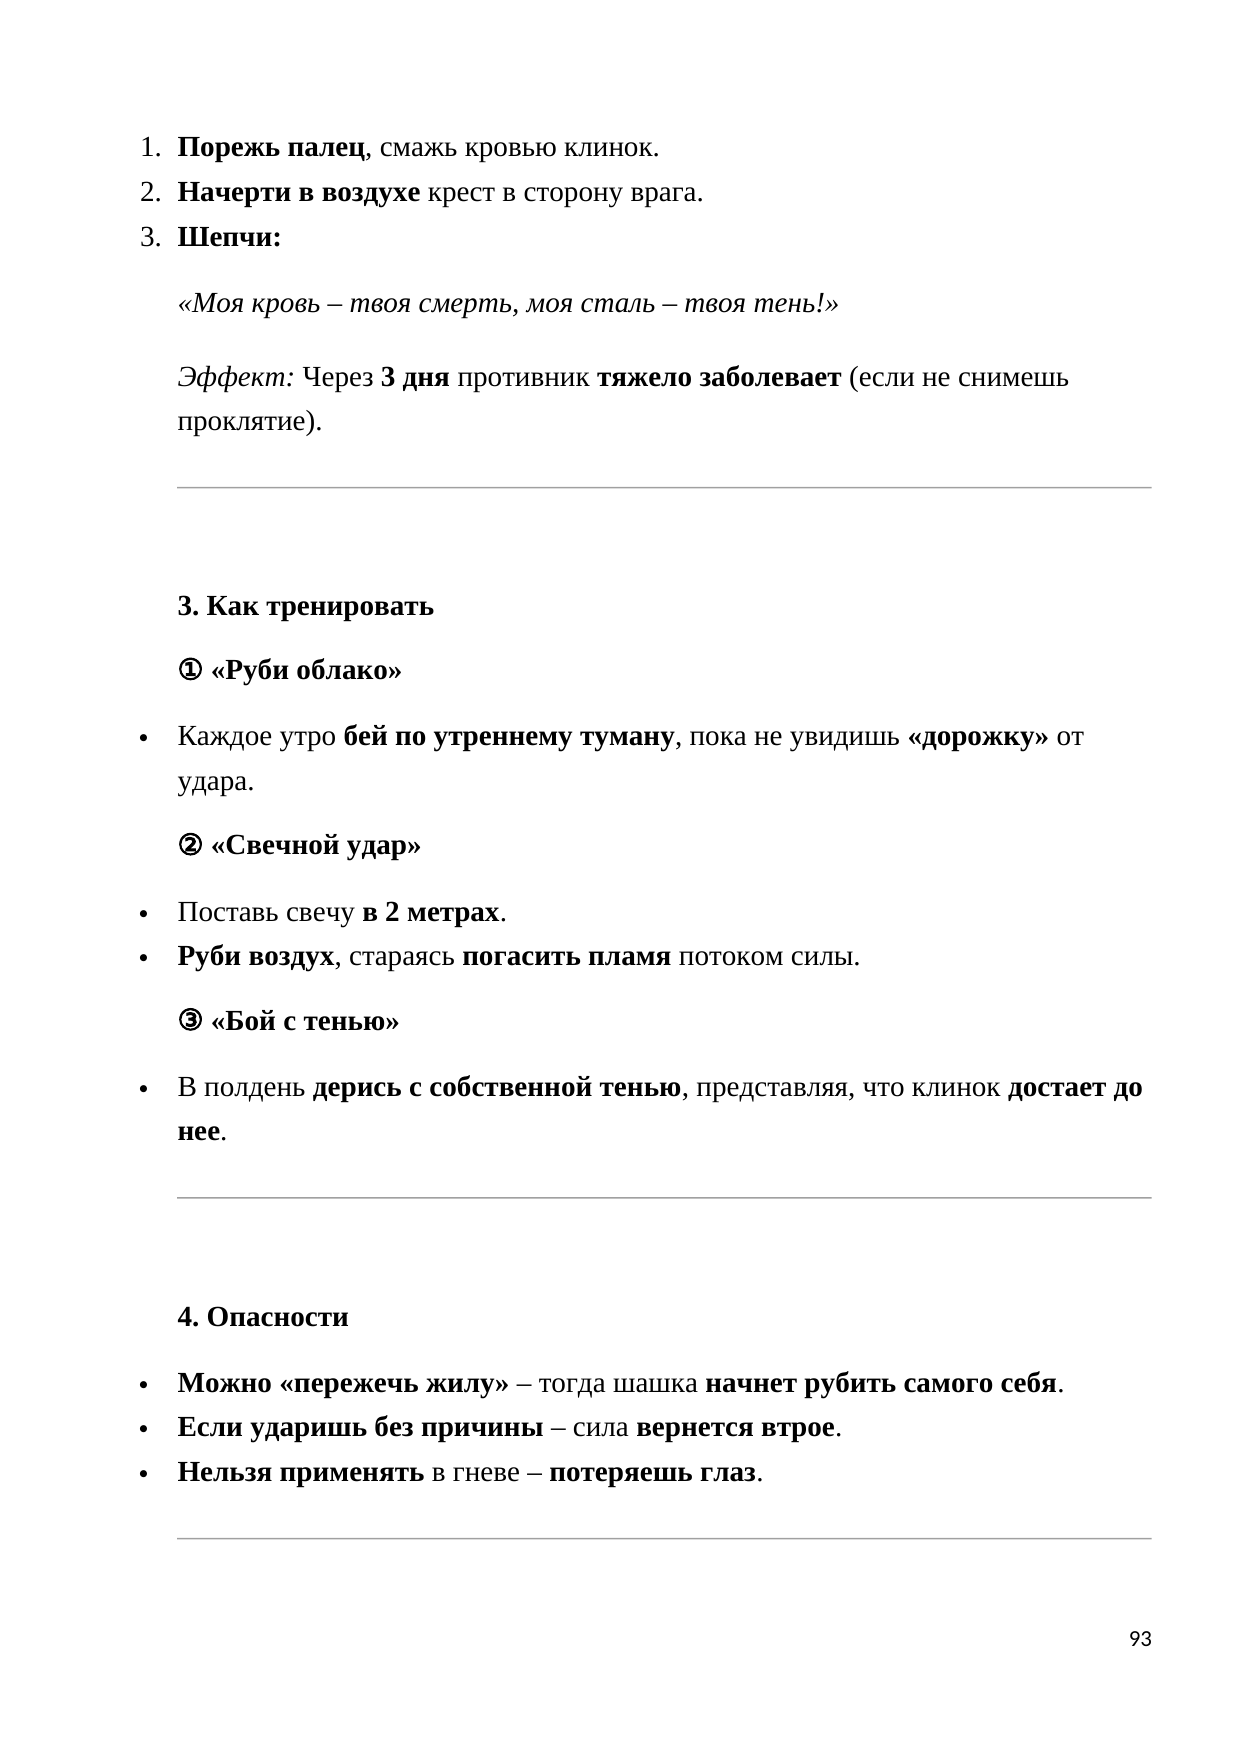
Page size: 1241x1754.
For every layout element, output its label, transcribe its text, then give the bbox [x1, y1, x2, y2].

list Можно «пережечь жилу» – тогда шашка начнет рубить самого себя. [140, 1354, 1152, 1398]
list Если ударишь без причины – сила вернется втрое. [140, 1398, 1152, 1443]
text ③ «Бой с тенью» [177, 1001, 1152, 1036]
list Нельзя применять в гневе – потеряешь глаз. [140, 1443, 1152, 1488]
list Шепчи: [140, 207, 1152, 252]
text 3. Как тренировать [177, 588, 1152, 622]
text Эффект: Через 3 дня противник тяжело заболевает (если не снимешь проклятие). [177, 347, 1152, 437]
list Каждое утро бей по утреннему туману, пока не увидишь «дорожку» от удара. [140, 707, 1152, 797]
list В полдень дерись с собственной тенью, представляя, что клинок достает до нее. [140, 1058, 1152, 1147]
list Порежь палец, смажь кровью клинок. [140, 118, 1152, 163]
text ① «Руби облако» [177, 651, 1152, 686]
list Начерти в воздухе крест в сторону врага. [140, 163, 1152, 207]
text ② «Свечной удар» [177, 826, 1152, 861]
text 4. Опасности [177, 1299, 1152, 1332]
list Поставь свечу в 2 метрах. [140, 882, 1152, 927]
list Руби воздух, стараясь погасить пламя потоком силы. [140, 927, 1152, 972]
text «Моя кровь – твоя смерть, моя сталь – твоя тень!» [177, 274, 1152, 318]
